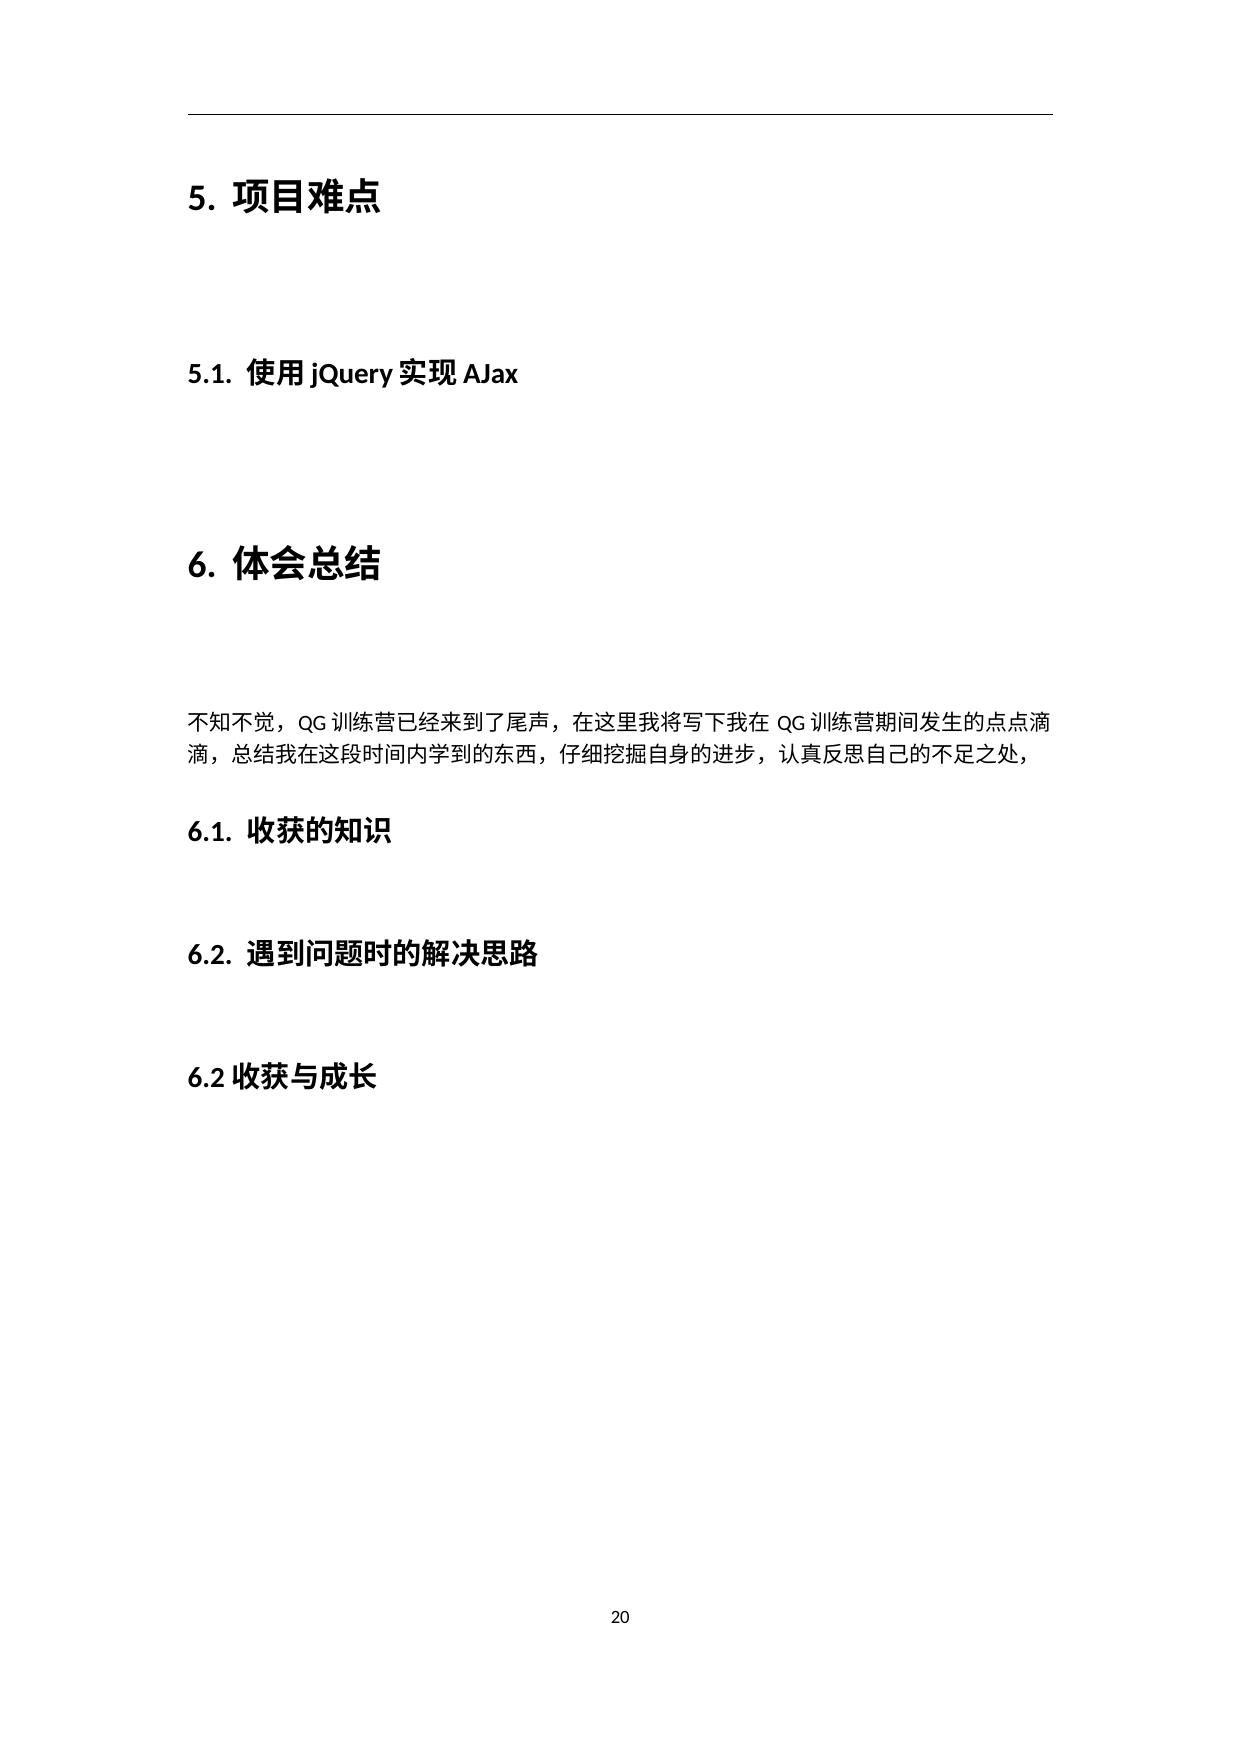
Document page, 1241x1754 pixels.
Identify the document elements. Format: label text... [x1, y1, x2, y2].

text 不知不觉，QG训练营已经来到了尾声，在这里我将写下我在QG训练营期间发生的点点滴滴，总结我在这段时间内学到的东西，仔细挖掘自身的进步，认真反思自己的不足之处， [187, 704, 1053, 769]
subtitle 收获的知识 [187, 797, 1053, 862]
subtitle 遇到问题时的解决思路 [187, 919, 1053, 984]
subtitle 项目难点 [187, 162, 1053, 227]
subtitle 6.2 收获与成长 [187, 1042, 1053, 1107]
subtitle 体会总结 [187, 529, 1053, 594]
subtitle 使用jQuery实现AJax [187, 338, 1053, 403]
